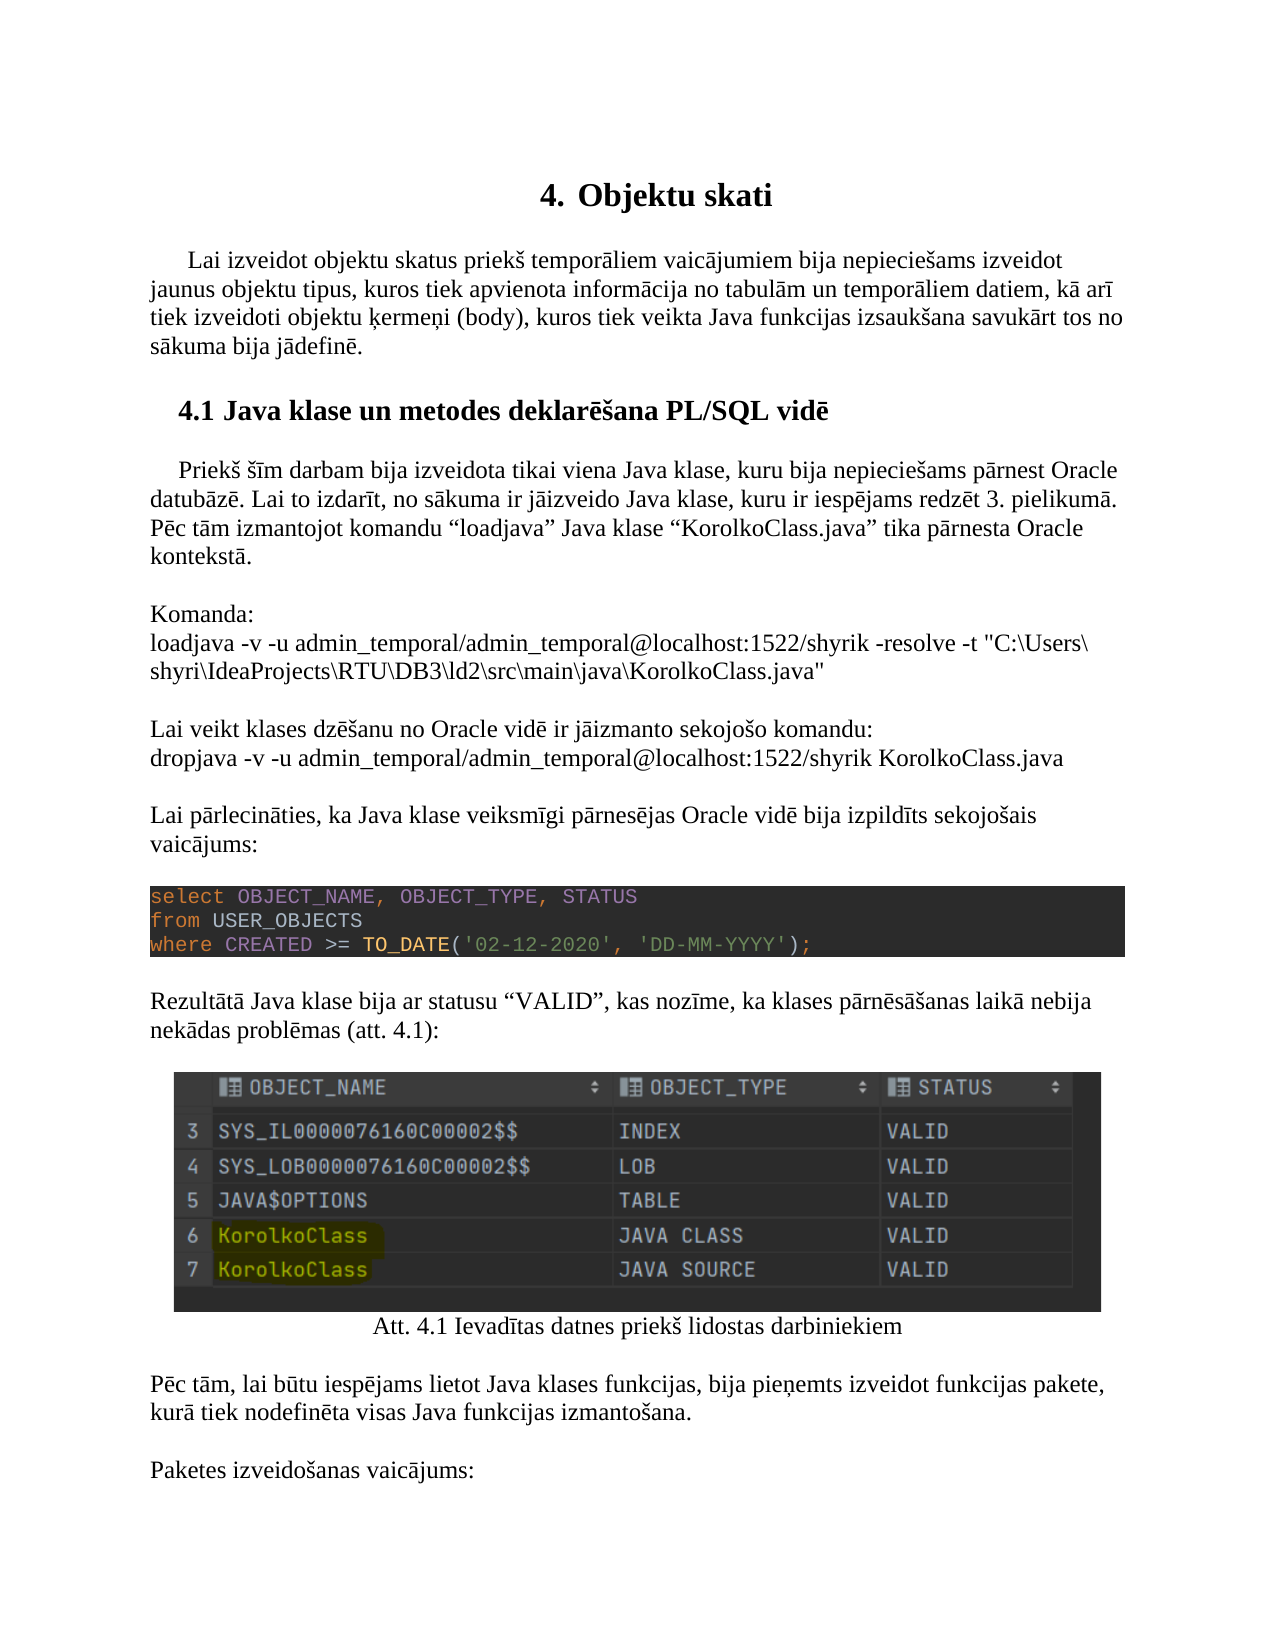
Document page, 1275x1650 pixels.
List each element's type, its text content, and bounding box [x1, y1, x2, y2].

text select OBJECT_NAME, OBJECT_TYPE, STATUS from USER_OBJECTS where CREATED >= TO_DATE('02-12-2020', 'DD-MM-YYYY'); [150, 886, 1125, 957]
text Lai pārlecināties, ka Java klase veiksmīgi pārnesējas Oracle vidē bija izpildīts sekojošais vaicājums: [150, 800, 1125, 858]
text loadjava -v -u admin_temporal/admin_temporal@localhost:1522/shyrik -resolve -t "C:\Users\shyri\IdeaProjects\RTU\DB3\ld2\src\main\java\KorolkoClass.java" [150, 628, 1125, 685]
text Pēc tām, lai būtu iespējams lietot Java klases funkcijas, bija pieņemts izveidot funkcijas pakete, kurā tiek nodefinēta visas Java funkcijas izmantošana. [150, 1369, 1125, 1426]
text Paketes izveidošanas vaicājums: [150, 1455, 1125, 1484]
text Komanda: [150, 599, 1125, 628]
text Lai izveidot objektu skatus priekš temporāliem vaicājumiem bija nepieciešams izveidot jaunus objektu tipus, kuros tiek apvienota informācija no tabulām un temporāliem datiem, kā arī tiek izveidoti objektu ķermeņi (body), kuros tiek veikta Java funkcijas izsaukšana savukārt tos no sākuma bija jādefinē. [150, 245, 1125, 360]
text Lai veikt klases dzēšanu no Oracle vidē ir jāizmanto sekojošo komandu: [150, 714, 1125, 743]
subtitle Objektu skati [187, 175, 1125, 213]
text Priekš šīm darbam bija izveidota tikai viena Java klase, kuru bija nepieciešams pārnest Oracle datubāzē. Lai to izdarīt, no sākuma ir jāizveido Java klase, kuru ir iespējams redzēt 3. pielikumā. Pēc tām izmantojot komandu “loadjava” Java klase “KorolkoClass.java” tika pārnesta Oracle kontekstā. [150, 455, 1125, 570]
text Att. 4.1 Ievadītas datnes priekš lidostas darbiniekiem [150, 1311, 1125, 1340]
subtitle Java klase un metodes deklarēšana PL/SQL vidē [178, 393, 1125, 426]
picture [173, 1072, 1102, 1312]
text dropjava -v -u admin_temporal/admin_temporal@localhost:1522/shyrik KorolkoClass.java [150, 743, 1125, 771]
text Rezultātā Java klase bija ar statusu “VALID”, kas nozīme, ka klases pārnēsāšanas laikā nebija nekādas problēmas (att. 4.1): [150, 986, 1125, 1044]
